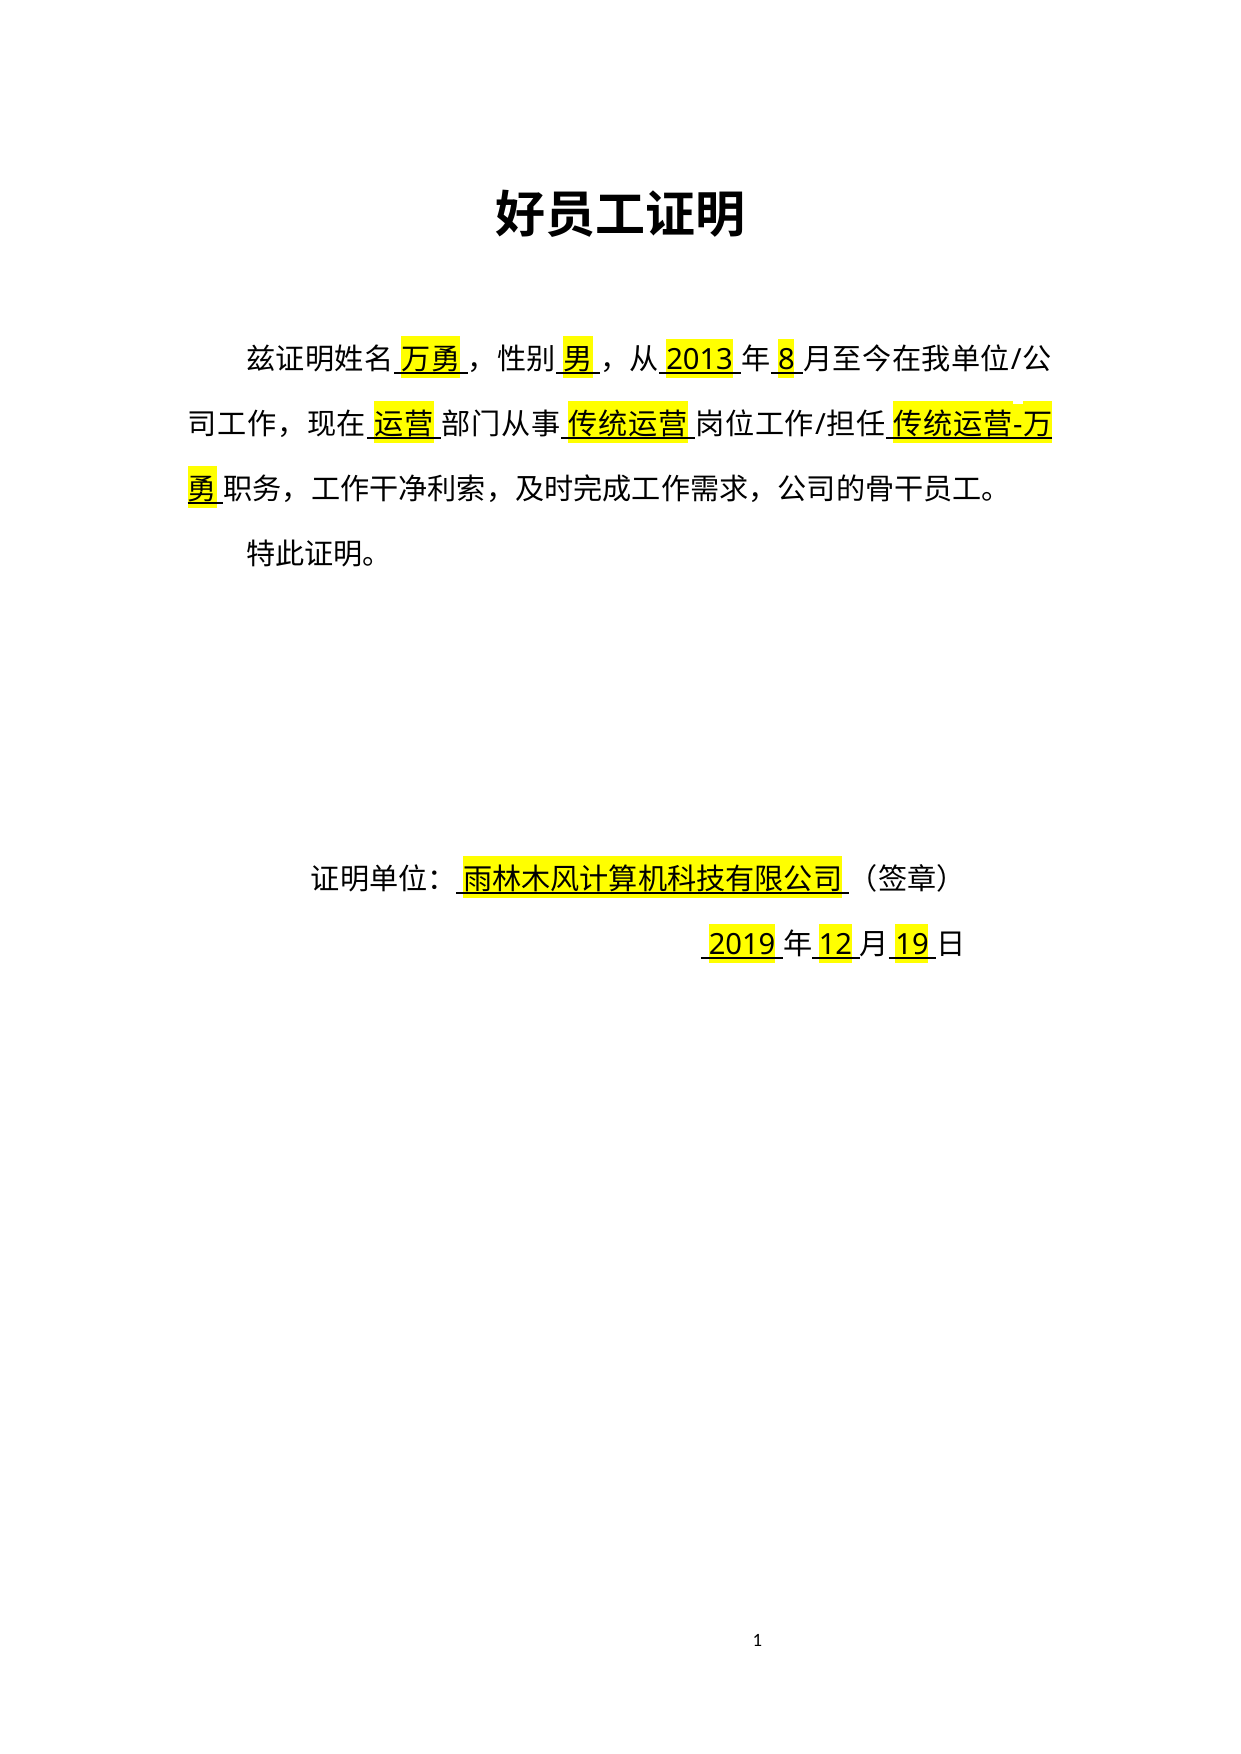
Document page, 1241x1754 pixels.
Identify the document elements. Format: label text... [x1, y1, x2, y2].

text 特此证明。 [187, 519, 1053, 584]
text 好员工证明 [187, 162, 1053, 259]
text 2019 年 12 月 19 日 [187, 909, 965, 974]
text 证明单位： 雨林木风计算机科技有限公司 （签章） [187, 844, 965, 909]
text 兹证明姓名 万勇 ，性别 男 ，从 2013 年 8 月至今在我单位/公司工作，现在 运营 部门从事 传统运营 岗位工作/担任 传统运营-万勇 职务，工作干净利索，及时完成工作需求，公司的骨干员工。 [187, 324, 1053, 519]
